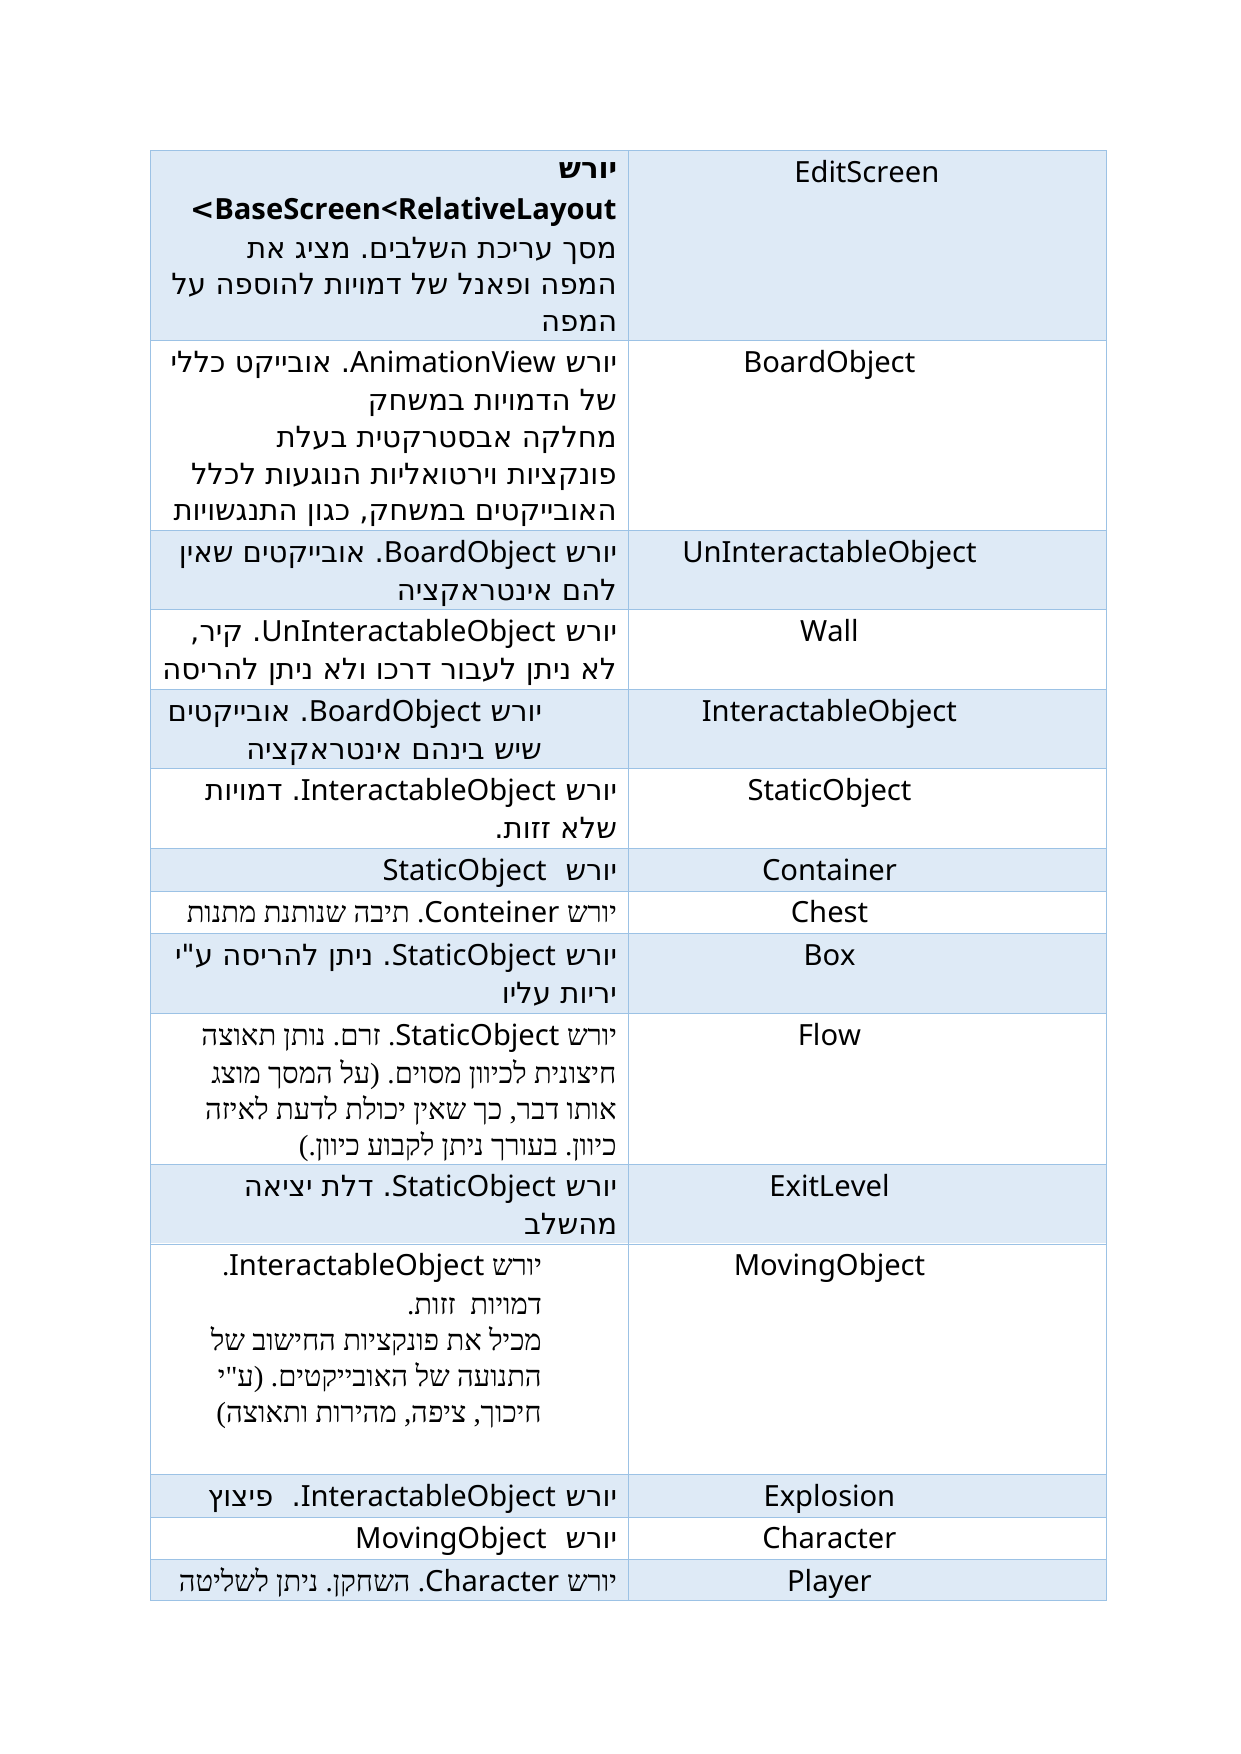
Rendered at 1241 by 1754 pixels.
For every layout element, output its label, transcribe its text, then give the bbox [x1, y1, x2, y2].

table_cell יורש AnimationView. אובייקט כללי של הדמויות במשחק מחלקה אבסטרקטית בעלת פונקציות וירטואליות הנוגעות לכלל האובייקטים במשחק, כגון התנגשויות [151, 341, 628, 530]
table_cell Explosion [629, 1475, 1106, 1517]
table_cell Flow [629, 1014, 1106, 1164]
table_cell יורש BaseScreen<RelativeLayout> מסך עריכת השלבים. מציג את המפה ופאנל של דמויות להוספה על המפה [151, 151, 628, 340]
table_cell יורש InteractableObject. פיצוץ [151, 1475, 628, 1517]
table_cell BoardObject [629, 341, 1106, 530]
table_cell Box [629, 934, 1106, 1013]
table_cell יורש BoardObject. אובייקטים שיש בינהם אינטראקציה [151, 690, 628, 768]
table_cell יורש StaticObject. דלת יציאה מהשלב [151, 1165, 628, 1243]
table_cell יורש InteractableObject. דמויות זזות. מכיל את פונקציות החישוב של התנועה של האובייקטים. (ע"י חיכוך, ציפה, מהירות ותאוצה) [151, 1245, 628, 1474]
table_cell יורש StaticObject [151, 849, 628, 891]
table_cell StaticObject [629, 769, 1106, 848]
table_cell יורש Conteiner. תיבה שנותנת מתנות [151, 892, 628, 933]
table_cell ExitLevel [629, 1165, 1106, 1243]
table_cell יורש InteractableObject. דמויות שלא זזות. [151, 769, 628, 848]
table_cell יורש BoardObject. אובייקטים שאין להם אינטראקציה [151, 531, 628, 609]
table_cell Character [629, 1518, 1106, 1559]
table_cell UnInteractableObject [629, 531, 1106, 609]
table_cell EditScreen [629, 151, 1106, 340]
table_cell Container [629, 849, 1106, 891]
table_cell Chest [629, 892, 1106, 933]
table_cell Player [629, 1560, 1106, 1600]
table_cell יורש StaticObject. ניתן להריסה ע"י יריות עליו [151, 934, 628, 1013]
table_cell InteractableObject [629, 690, 1106, 768]
table_cell יורש UnInteractableObject. קיר, לא ניתן לעבור דרכו ולא ניתן להריסה [151, 610, 628, 689]
table_cell יורש StaticObject. זרם. נותן תאוצה חיצונית לכיוון מסוים. (על המסך מוצג אותו דבר, כך שאין יכולת לדעת לאיזה כיוון. בעורך ניתן לקבוע כיוון.) [151, 1014, 628, 1164]
table_cell Wall [629, 610, 1106, 689]
table_cell יורש MovingObject [151, 1518, 628, 1559]
table_cell MovingObject [629, 1245, 1106, 1474]
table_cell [151, 1560, 628, 1600]
